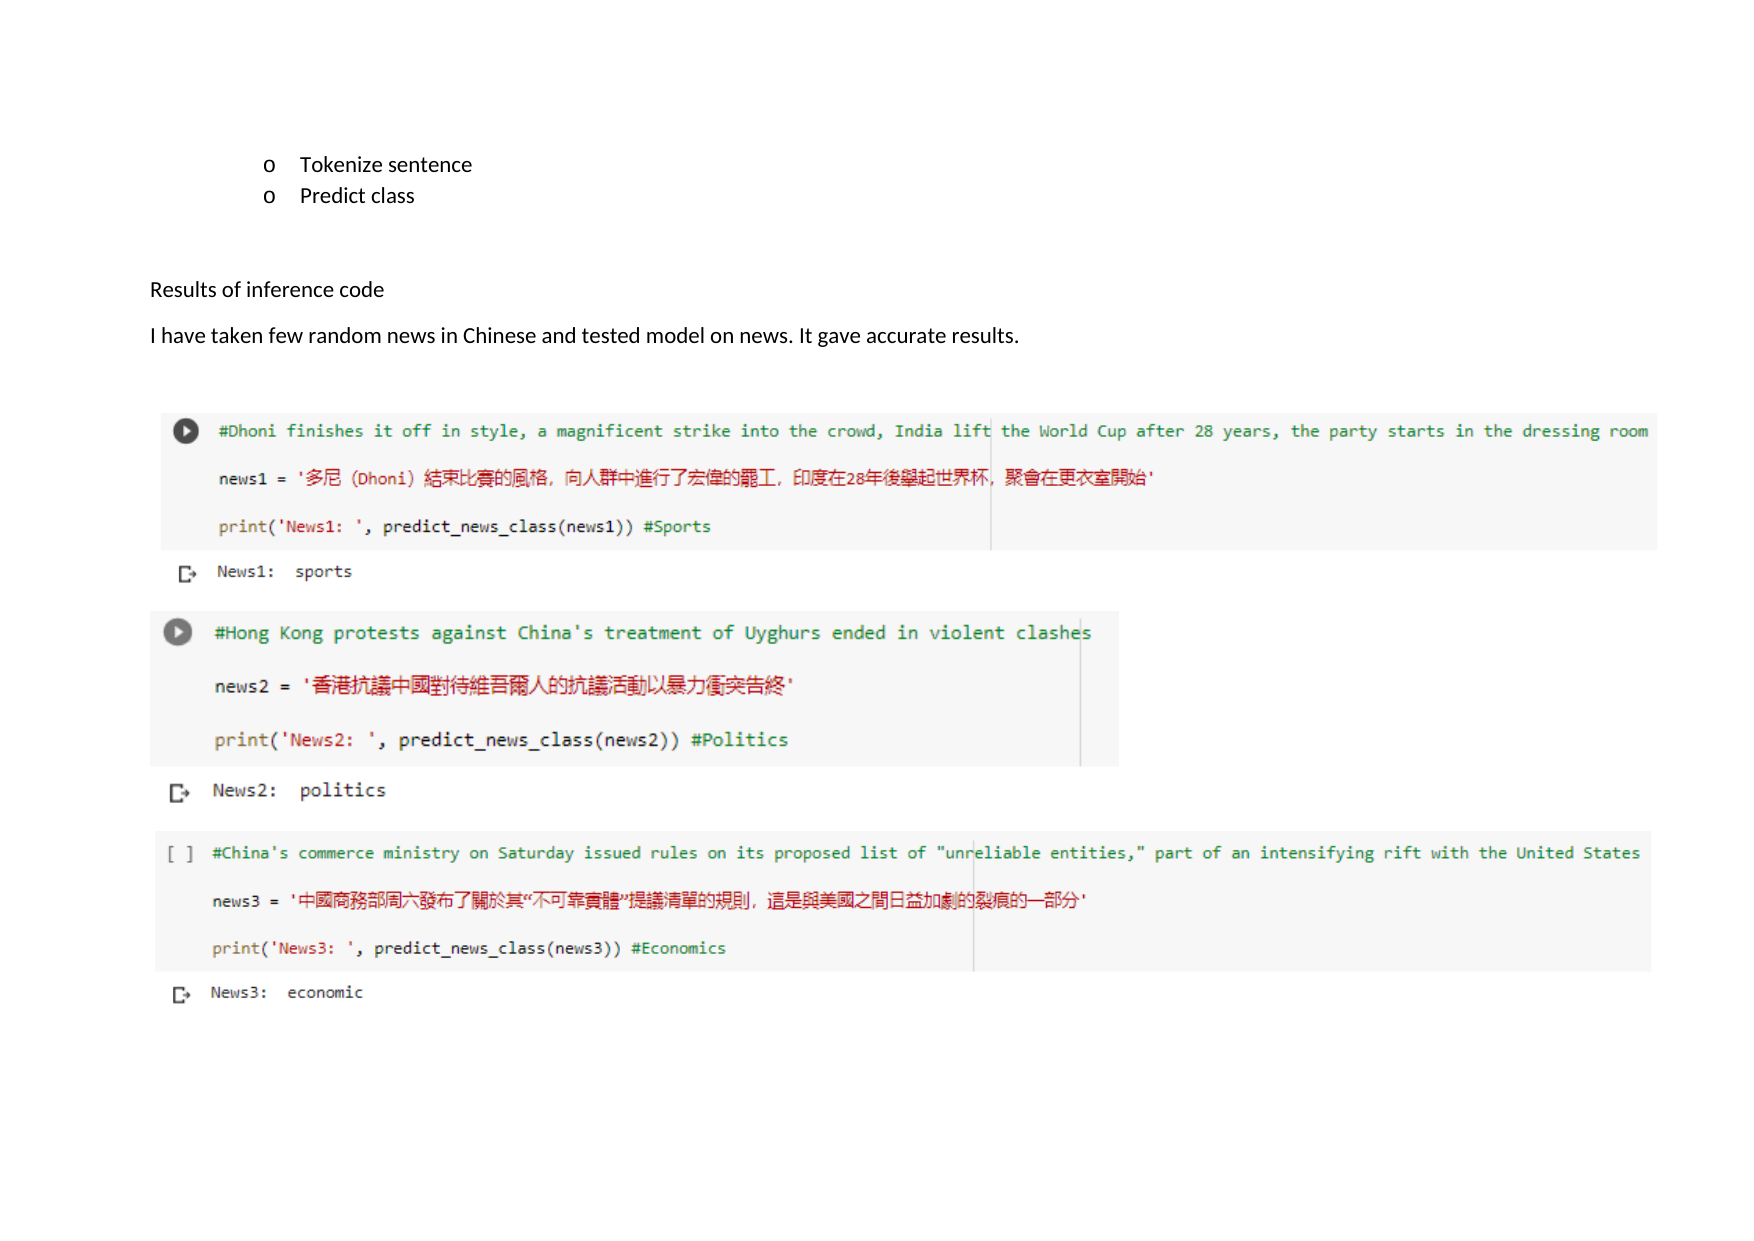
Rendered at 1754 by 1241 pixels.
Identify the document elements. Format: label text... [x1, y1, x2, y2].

text I have taken few random news in Chinese and tested model on news. It gave accurate results. [150, 321, 1604, 349]
picture [150, 831, 1652, 1016]
picture [150, 413, 1658, 594]
picture [150, 611, 1119, 814]
text Results of inference code [150, 275, 1604, 303]
list Tokenize sentence [262, 150, 1604, 179]
list Predict class [262, 181, 1604, 210]
